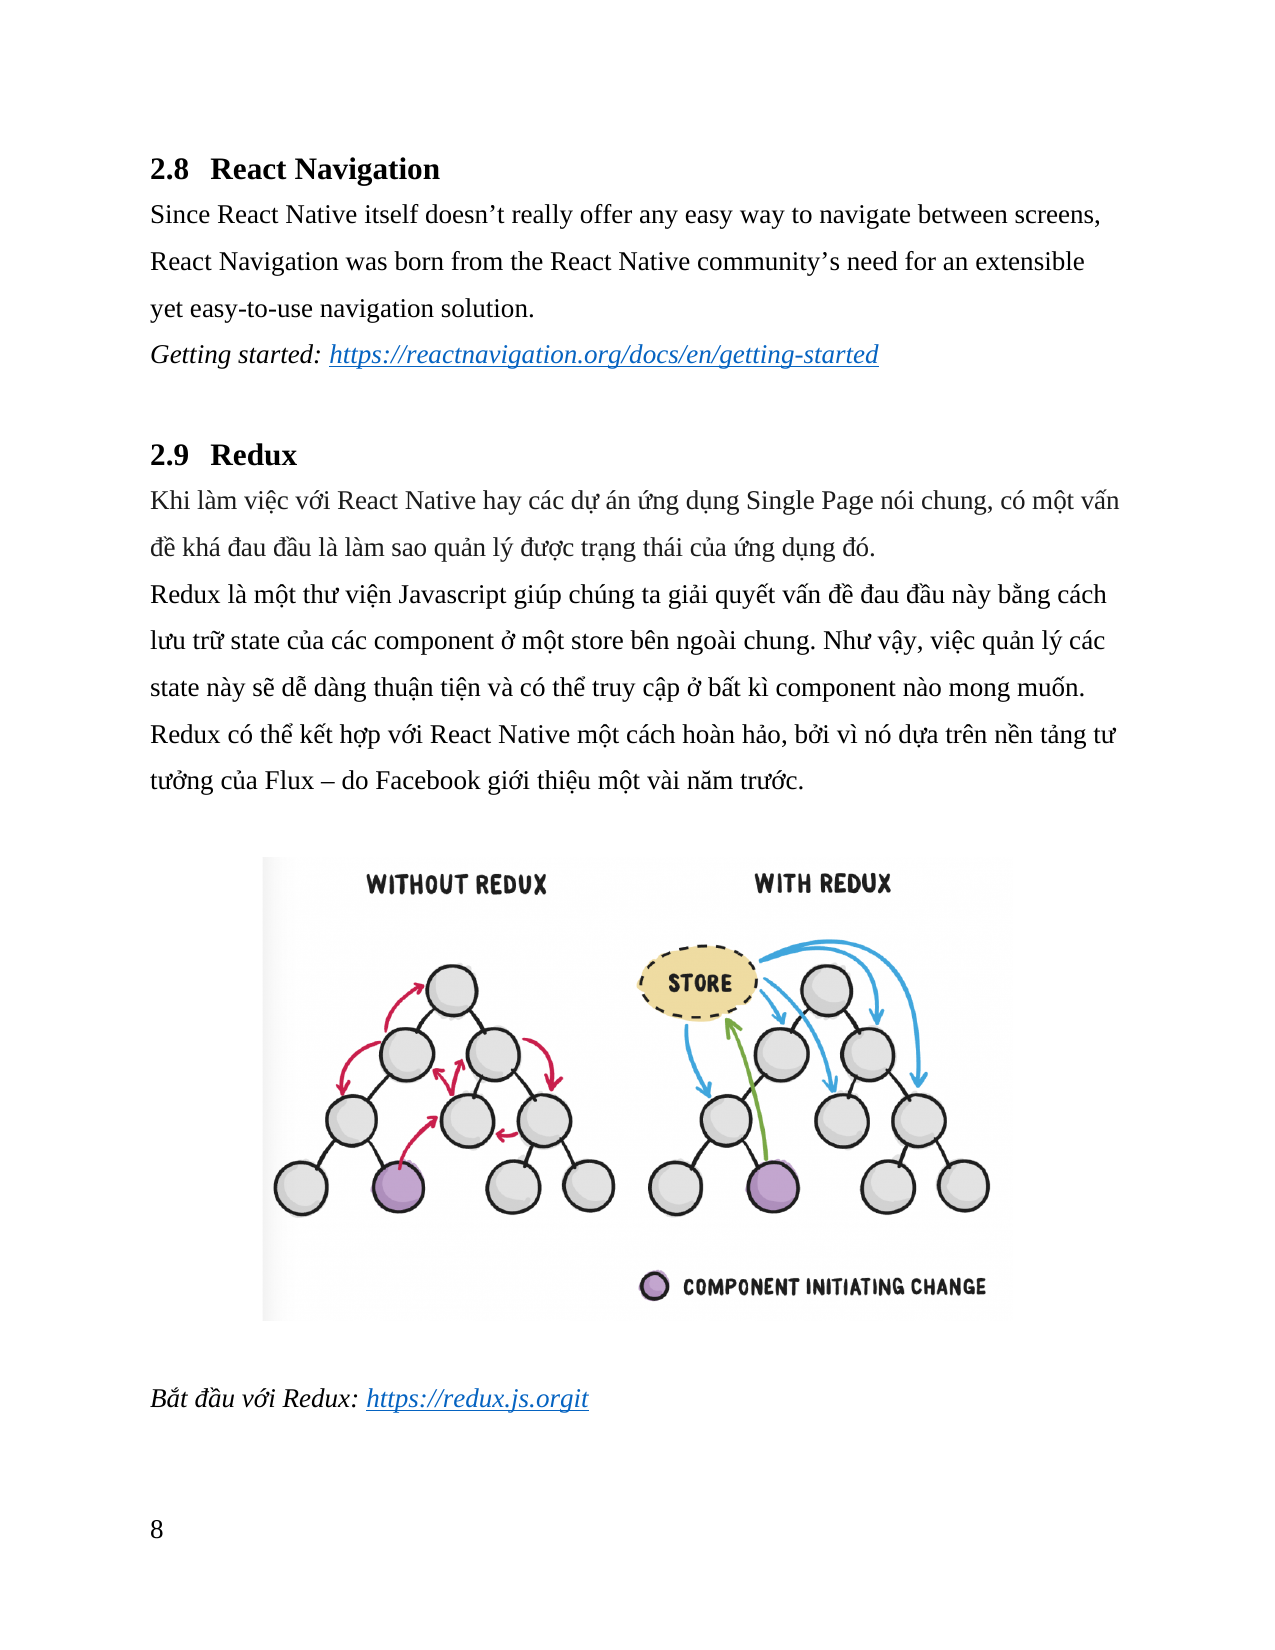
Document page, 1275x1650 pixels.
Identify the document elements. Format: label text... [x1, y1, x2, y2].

subtitle Redux [150, 436, 1125, 472]
text Getting started: https://reactnavigation.org/docs/en/getting-started [150, 338, 1125, 369]
text Redux là một thư viện Javascript giúp chúng ta giải quyết vấn đề đau đầu này bằng cách lưu trữ state của các component ở một store bên ngoài chung. Như vậy, việc quản lý các state này sẽ dễ dàng thuận tiện và có thể truy cập ở bất kì component nào mong muốn. Redux có thể kết hợp với React Native một cách hoàn hảo, bởi vì nó dựa trên nền tảng tư tưởng của Flux – do Facebook giới thiệu một vài năm trước. [150, 578, 1125, 796]
text Bắt đầu với Redux: https://redux.js.orgit [150, 1383, 1125, 1414]
subtitle React Navigation [150, 150, 1125, 186]
picture [262, 857, 1013, 1321]
text Khi làm việc với React Native hay các dự án ứng dụng Single Page nói chung, có một vấn đề khá đau đầu là làm sao quản lý được trạng thái của ứng dụng đó. [150, 484, 1125, 562]
text Since React Native itself doesn’t really offer any easy way to navigate between screens, React Navigation was born from the React Native community’s need for an extensible yet easy-to-use navigation solution. [150, 198, 1125, 323]
